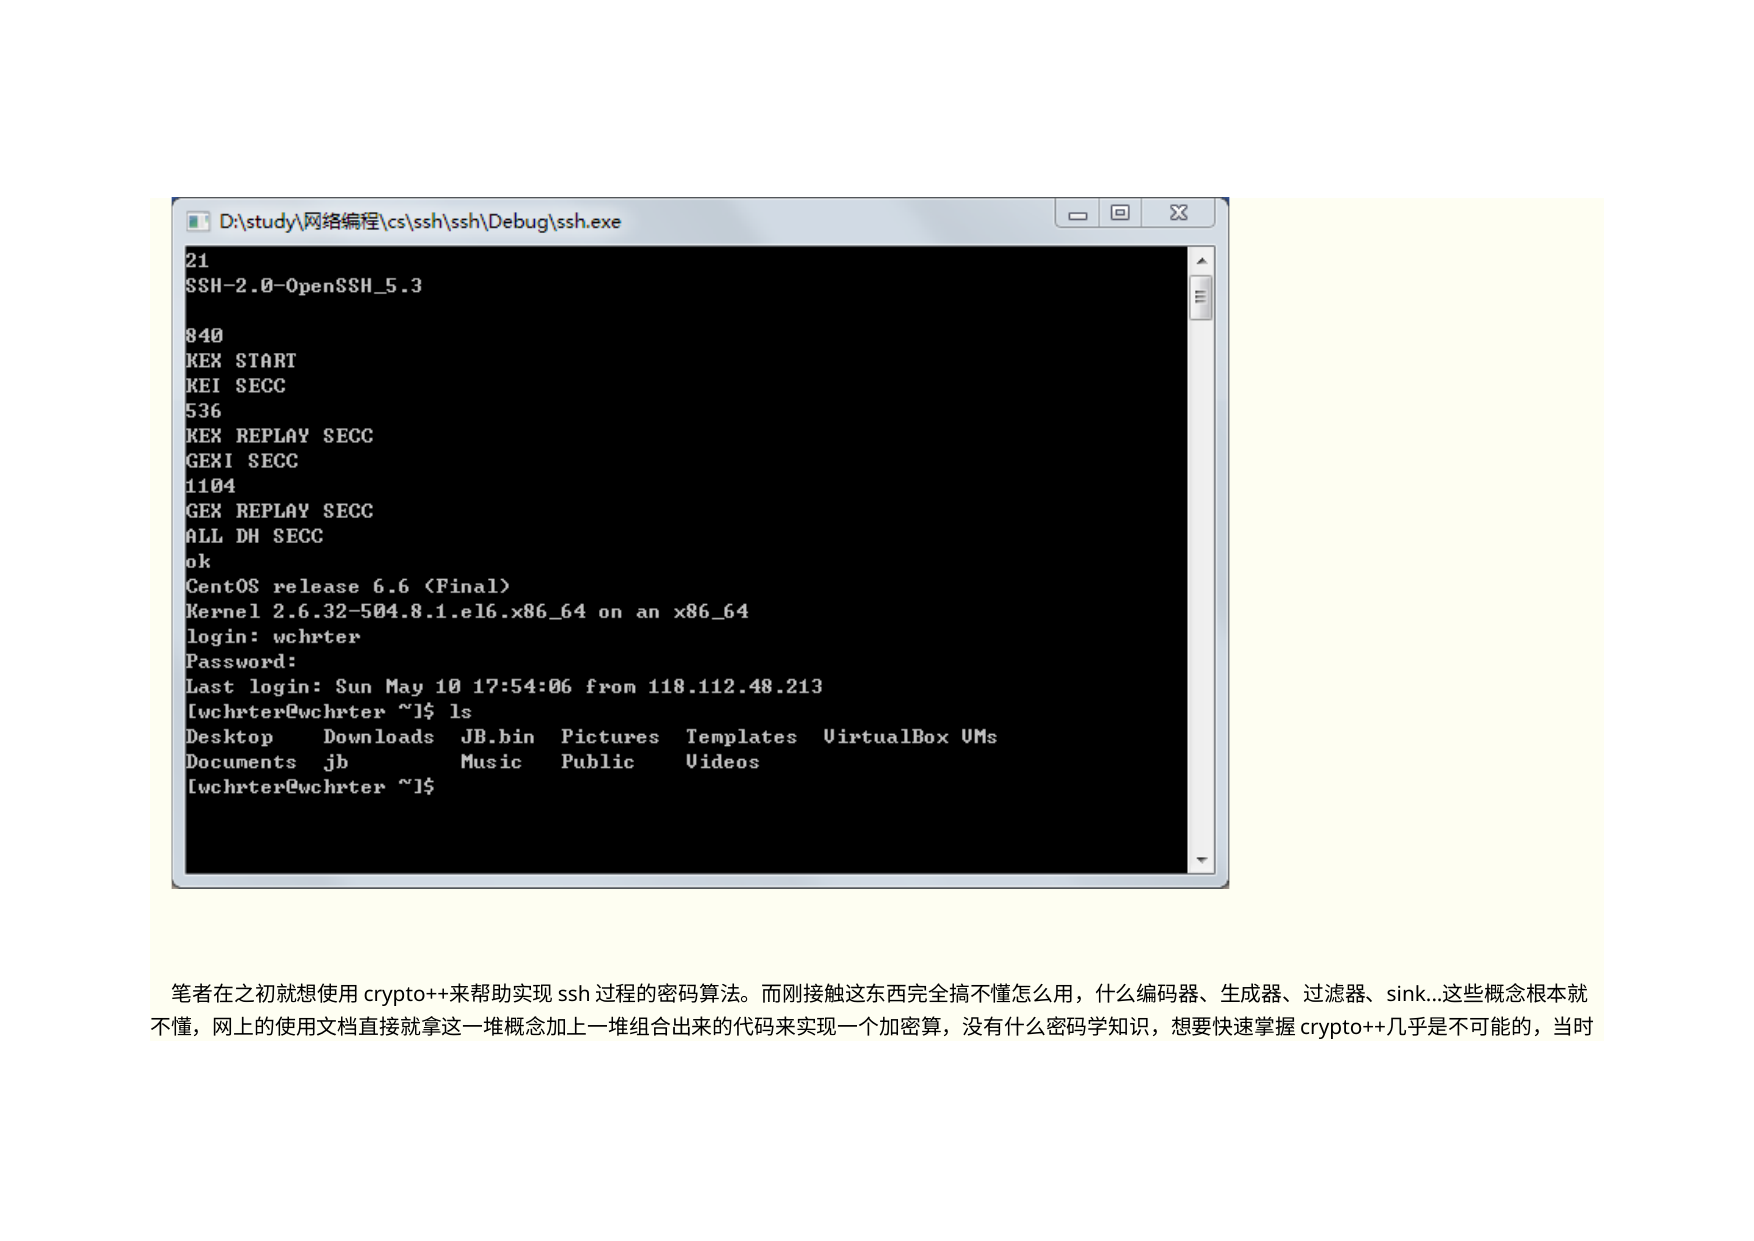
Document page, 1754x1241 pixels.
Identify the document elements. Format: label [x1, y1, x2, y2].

text [150, 976, 1604, 1041]
picture [171, 197, 1230, 889]
